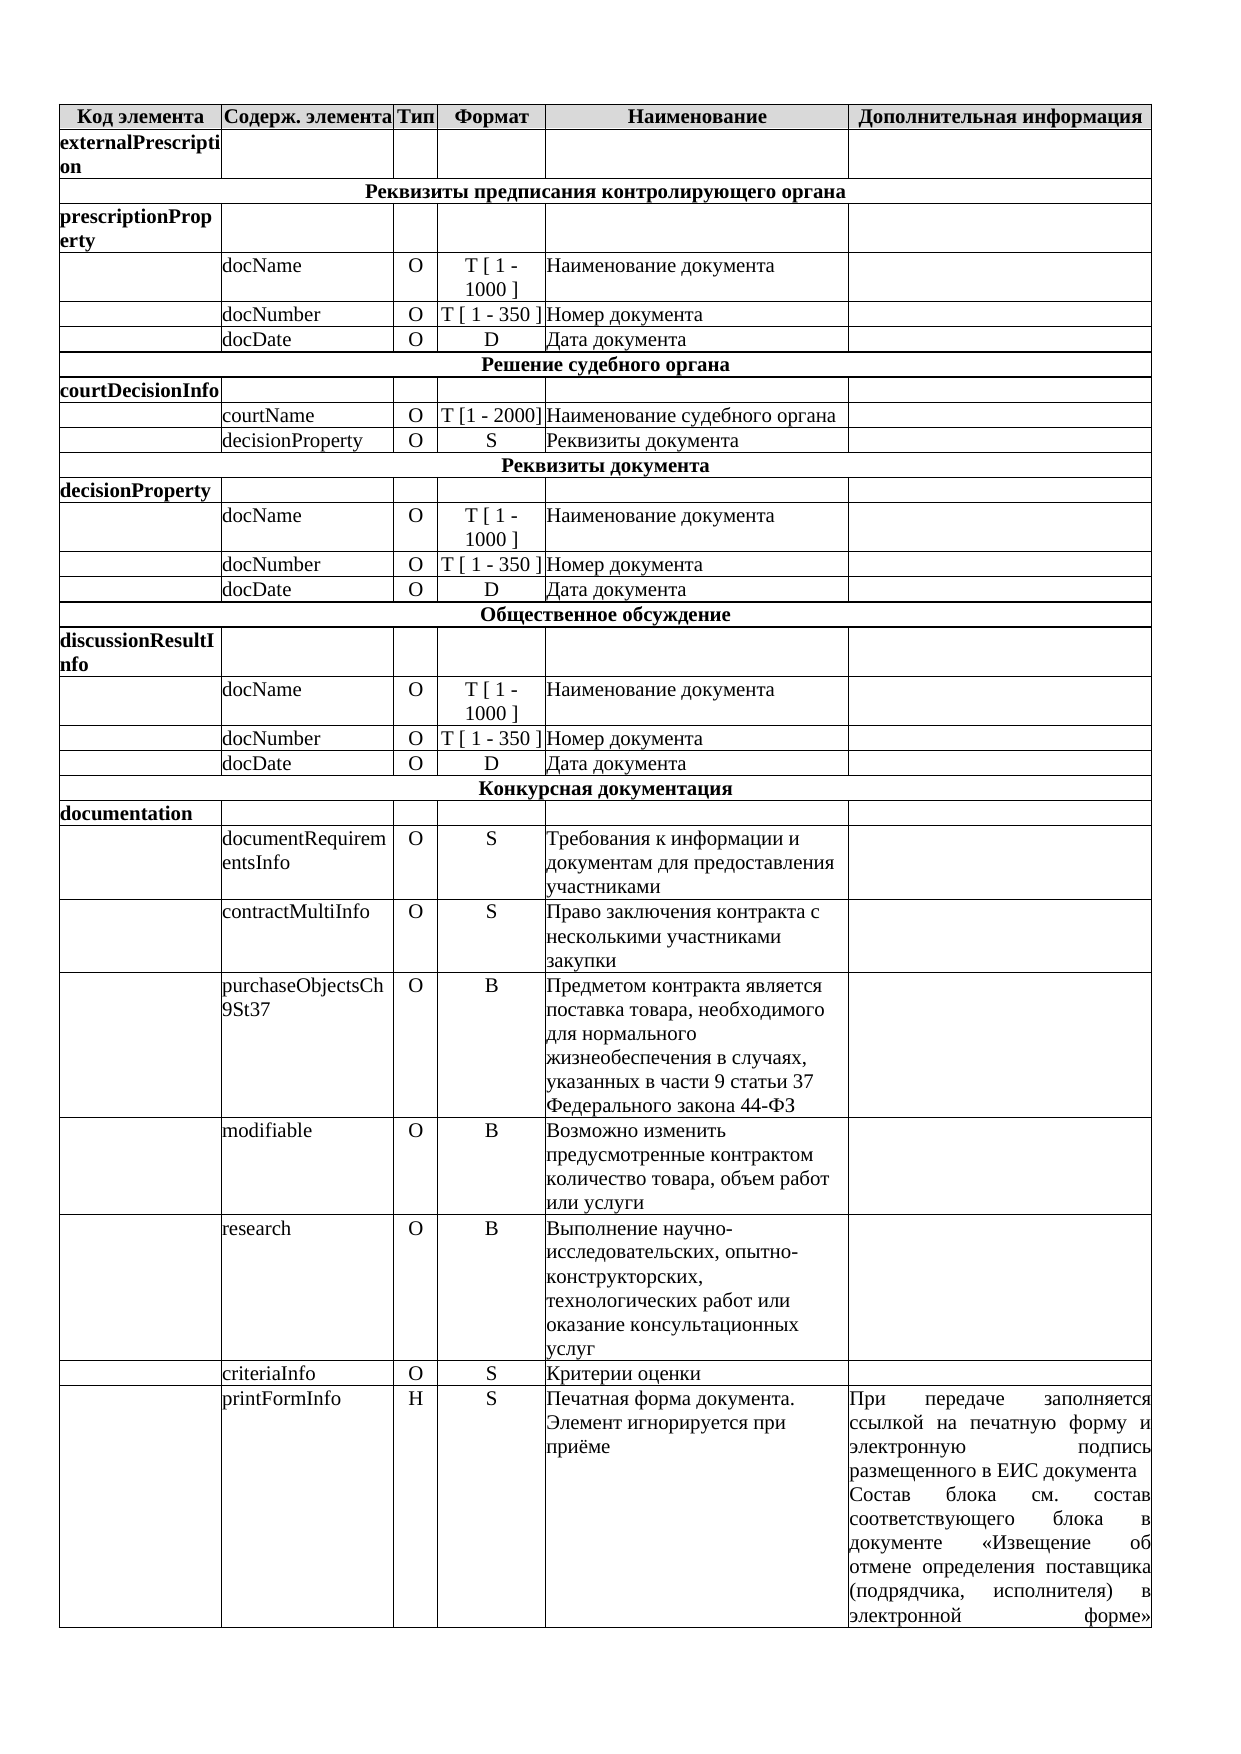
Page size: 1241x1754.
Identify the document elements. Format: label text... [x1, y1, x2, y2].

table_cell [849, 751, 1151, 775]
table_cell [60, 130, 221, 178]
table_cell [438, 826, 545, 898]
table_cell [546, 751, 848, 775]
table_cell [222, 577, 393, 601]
table_header Дополнительная информация [849, 105, 1151, 128]
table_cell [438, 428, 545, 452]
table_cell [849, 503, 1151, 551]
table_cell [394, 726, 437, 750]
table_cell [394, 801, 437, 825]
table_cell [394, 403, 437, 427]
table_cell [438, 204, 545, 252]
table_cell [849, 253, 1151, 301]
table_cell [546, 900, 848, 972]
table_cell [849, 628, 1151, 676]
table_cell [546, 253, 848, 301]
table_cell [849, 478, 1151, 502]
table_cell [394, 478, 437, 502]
table_header Содерж. элемента [222, 105, 393, 128]
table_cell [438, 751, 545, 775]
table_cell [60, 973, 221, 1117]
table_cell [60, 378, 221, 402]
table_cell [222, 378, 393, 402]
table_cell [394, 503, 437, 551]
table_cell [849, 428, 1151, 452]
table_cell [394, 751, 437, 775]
table_header Код элемента [60, 105, 221, 128]
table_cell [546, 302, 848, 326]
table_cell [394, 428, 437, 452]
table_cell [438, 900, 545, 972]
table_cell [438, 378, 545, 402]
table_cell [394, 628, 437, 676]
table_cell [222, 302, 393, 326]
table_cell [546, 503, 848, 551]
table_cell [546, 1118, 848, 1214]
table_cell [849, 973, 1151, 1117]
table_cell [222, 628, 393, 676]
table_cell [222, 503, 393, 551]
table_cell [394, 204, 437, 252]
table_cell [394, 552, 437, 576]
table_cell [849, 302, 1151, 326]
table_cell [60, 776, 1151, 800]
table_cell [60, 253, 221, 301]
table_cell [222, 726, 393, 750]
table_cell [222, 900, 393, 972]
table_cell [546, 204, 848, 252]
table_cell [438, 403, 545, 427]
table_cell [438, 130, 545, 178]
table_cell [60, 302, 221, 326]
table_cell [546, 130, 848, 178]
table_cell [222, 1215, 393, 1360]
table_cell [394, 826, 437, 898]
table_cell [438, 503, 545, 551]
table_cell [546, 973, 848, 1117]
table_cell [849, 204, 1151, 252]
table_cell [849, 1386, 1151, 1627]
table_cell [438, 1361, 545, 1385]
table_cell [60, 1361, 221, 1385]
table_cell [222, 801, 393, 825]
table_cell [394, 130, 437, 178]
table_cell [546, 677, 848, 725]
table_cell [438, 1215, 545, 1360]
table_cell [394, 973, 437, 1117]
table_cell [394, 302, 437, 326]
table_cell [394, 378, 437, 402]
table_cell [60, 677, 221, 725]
table_header Тип [394, 105, 437, 128]
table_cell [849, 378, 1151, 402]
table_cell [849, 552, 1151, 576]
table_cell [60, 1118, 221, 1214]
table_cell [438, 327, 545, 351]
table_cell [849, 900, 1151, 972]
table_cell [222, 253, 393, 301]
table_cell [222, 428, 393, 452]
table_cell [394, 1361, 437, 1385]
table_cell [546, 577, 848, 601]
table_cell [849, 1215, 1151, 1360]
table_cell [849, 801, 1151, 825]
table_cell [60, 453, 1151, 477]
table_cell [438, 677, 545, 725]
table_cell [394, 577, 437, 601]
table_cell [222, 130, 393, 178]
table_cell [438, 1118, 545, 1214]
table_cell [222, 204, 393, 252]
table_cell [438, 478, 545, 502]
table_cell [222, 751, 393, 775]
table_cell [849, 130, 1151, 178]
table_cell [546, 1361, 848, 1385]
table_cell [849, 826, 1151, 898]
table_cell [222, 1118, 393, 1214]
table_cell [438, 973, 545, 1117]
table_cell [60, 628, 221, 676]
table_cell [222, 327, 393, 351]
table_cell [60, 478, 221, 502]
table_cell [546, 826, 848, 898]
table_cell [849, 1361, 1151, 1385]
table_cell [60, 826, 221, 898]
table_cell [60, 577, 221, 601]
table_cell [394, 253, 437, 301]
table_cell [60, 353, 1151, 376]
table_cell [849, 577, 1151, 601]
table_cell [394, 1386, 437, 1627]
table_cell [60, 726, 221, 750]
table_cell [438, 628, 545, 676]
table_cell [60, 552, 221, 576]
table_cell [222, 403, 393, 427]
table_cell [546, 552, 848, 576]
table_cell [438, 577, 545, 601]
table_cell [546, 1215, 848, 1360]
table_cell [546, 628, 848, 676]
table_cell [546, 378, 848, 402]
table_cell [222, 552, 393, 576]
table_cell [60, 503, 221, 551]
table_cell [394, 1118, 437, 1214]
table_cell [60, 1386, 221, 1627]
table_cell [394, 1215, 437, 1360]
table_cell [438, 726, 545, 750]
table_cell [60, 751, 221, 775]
table_header Наименование [546, 105, 848, 128]
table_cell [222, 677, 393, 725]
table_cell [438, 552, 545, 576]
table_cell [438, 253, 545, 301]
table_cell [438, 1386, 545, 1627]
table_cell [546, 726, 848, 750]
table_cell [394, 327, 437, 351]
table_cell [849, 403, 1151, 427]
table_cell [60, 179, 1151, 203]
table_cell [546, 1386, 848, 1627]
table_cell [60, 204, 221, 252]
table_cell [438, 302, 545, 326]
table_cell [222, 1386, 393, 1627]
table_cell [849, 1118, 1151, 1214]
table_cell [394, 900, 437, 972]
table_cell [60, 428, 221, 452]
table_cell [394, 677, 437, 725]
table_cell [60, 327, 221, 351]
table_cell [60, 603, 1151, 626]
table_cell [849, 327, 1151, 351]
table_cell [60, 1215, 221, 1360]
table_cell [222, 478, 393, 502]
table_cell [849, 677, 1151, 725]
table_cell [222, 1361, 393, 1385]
table_header Формат [438, 105, 545, 128]
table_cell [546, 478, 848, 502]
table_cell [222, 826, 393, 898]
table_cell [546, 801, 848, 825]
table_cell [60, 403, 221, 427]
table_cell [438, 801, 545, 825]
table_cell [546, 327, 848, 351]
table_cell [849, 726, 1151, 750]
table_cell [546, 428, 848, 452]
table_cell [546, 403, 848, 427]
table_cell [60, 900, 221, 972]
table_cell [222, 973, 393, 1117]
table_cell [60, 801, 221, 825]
